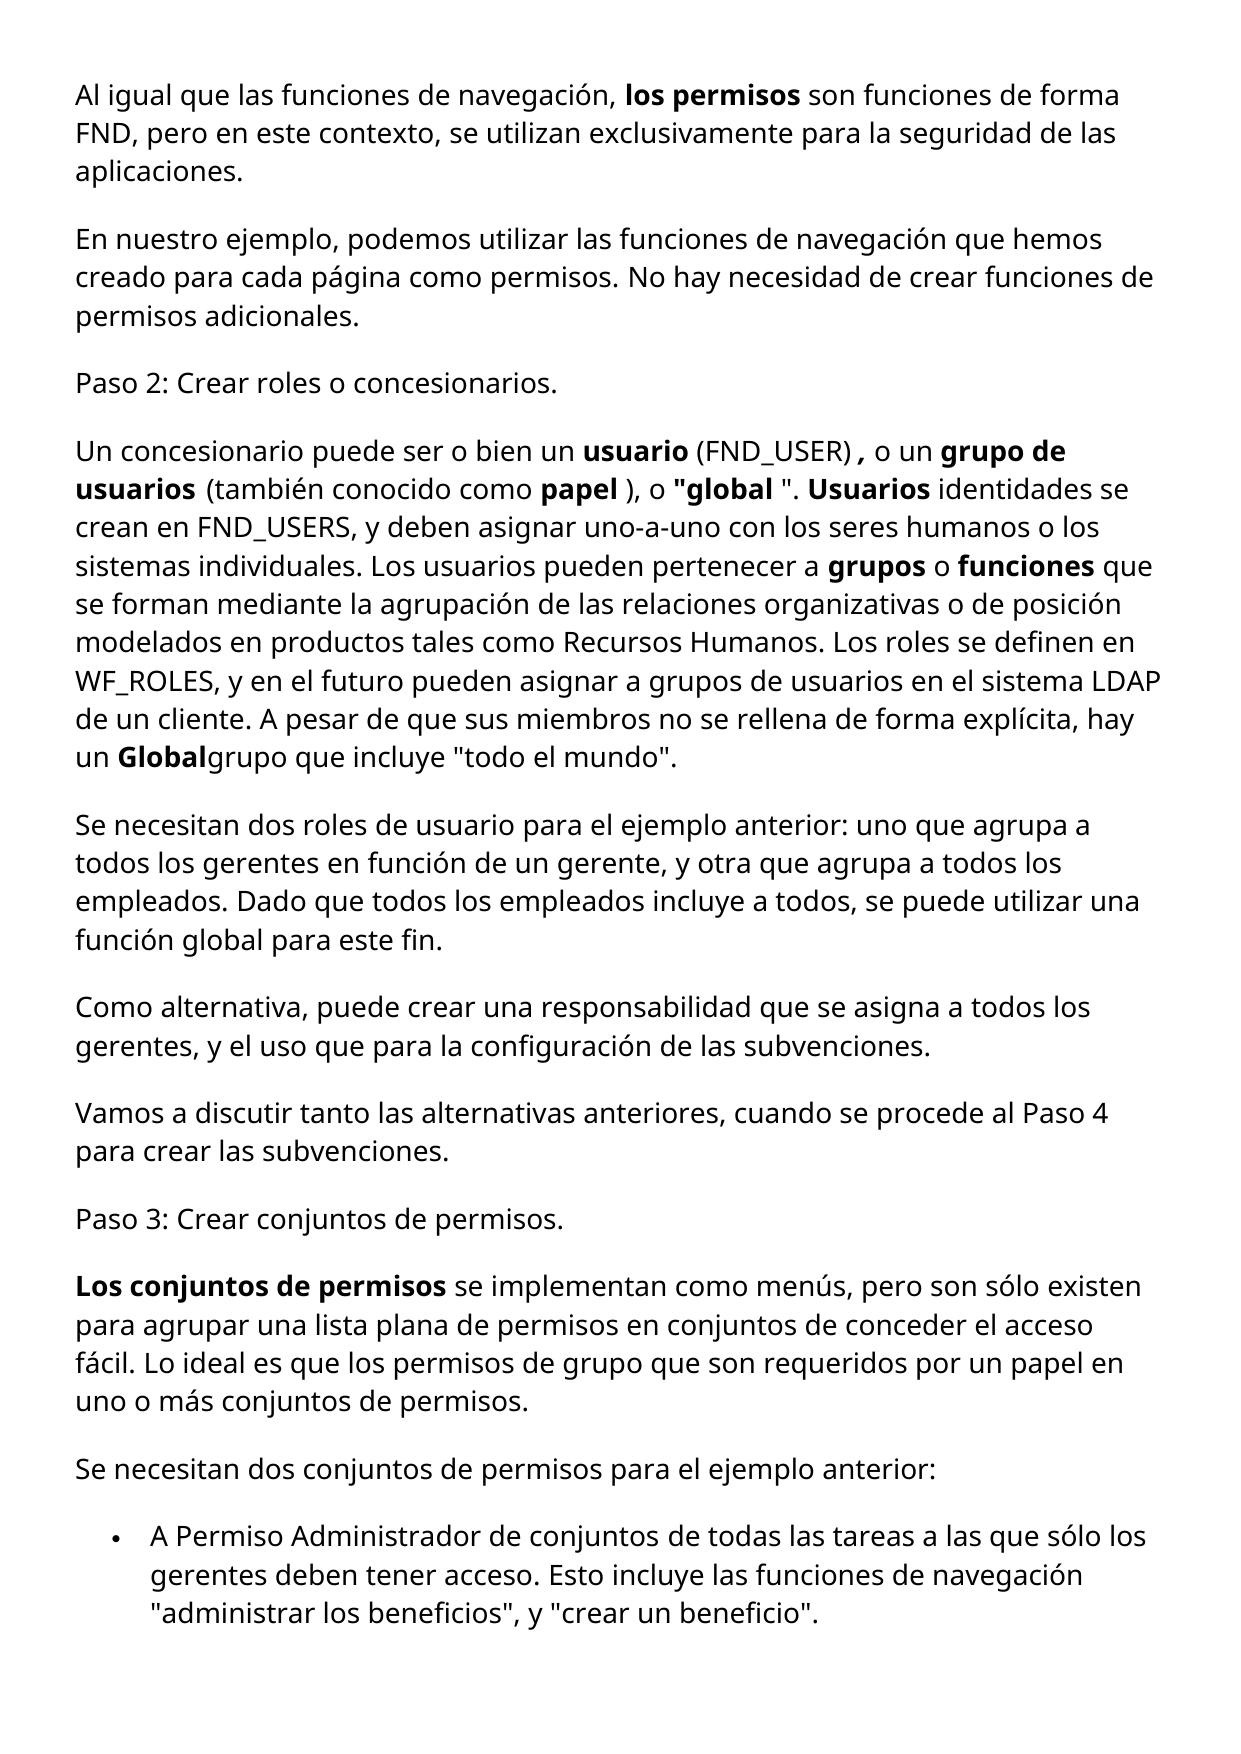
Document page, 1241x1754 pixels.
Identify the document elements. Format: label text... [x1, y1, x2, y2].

text En nuestro ejemplo, podemos utilizar las funciones de navegación que hemos creado para cada página como permisos. No hay necesidad de crear funciones de permisos adicionales. [75, 219, 1165, 334]
text Como alternativa, puede crear una responsabilidad que se asigna a todos los gerentes, y el uso que para la configuración de las subvenciones. [75, 987, 1165, 1064]
text Al igual que las funciones de navegación, los permisos son funciones de forma FND, pero en este contexto, se utilizan exclusivamente para la seguridad de las aplicaciones. [75, 75, 1165, 190]
text Se necesitan dos conjuntos de permisos para el ejemplo anterior: [75, 1449, 1165, 1487]
text Un concesionario puede ser o bien un usuario (FND_USER) , o un grupo de usuarios (también conocido como papel ), o "global ". Usuarios identidades se crean en FND_USERS, y deben asignar uno-a-uno con los seres humanos o los sistemas individuales. Los usuarios pueden pertenecer a grupos o funciones que se forman mediante la agrupación de las relaciones organizativas o de posición modelados en productos tales como Recursos Humanos. Los roles se definen en WF_ROLES, y en el futuro pueden asignar a grupos de usuarios en el sistema LDAP de un cliente. A pesar de que sus miembros no se rellena de forma explícita, hay un Globalgrupo que incluye "todo el mundo". [75, 431, 1165, 776]
text Vamos a discutir tanto las alternativas anteriores, cuando se procede al Paso 4 para crear las subvenciones. [75, 1093, 1165, 1170]
text Paso 3: Crear conjuntos de permisos. [75, 1199, 1165, 1237]
text Paso 2: Crear roles o concesionarios. [75, 363, 1165, 402]
text Los conjuntos de permisos se implementan como menús, pero son sólo existen para agrupar una lista plana de permisos en conjuntos de conceder el acceso fácil. Lo ideal es que los permisos de grupo que son requeridos por un papel en uno o más conjuntos de permisos. [75, 1267, 1165, 1420]
text Se necesitan dos roles de usuario para el ejemplo anterior: uno que agrupa a todos los gerentes en función de un gerente, y otra que agrupa a todos los empleados. Dado que todos los empleados incluye a todos, se puede utilizar una función global para este fin. [75, 805, 1165, 958]
list A Permiso Administrador de conjuntos de todas las tareas a las que sólo los gerentes deben tener acceso. Esto incluye las funciones de navegación "administrar los beneficios", y "crear un beneficio". [112, 1517, 1165, 1632]
